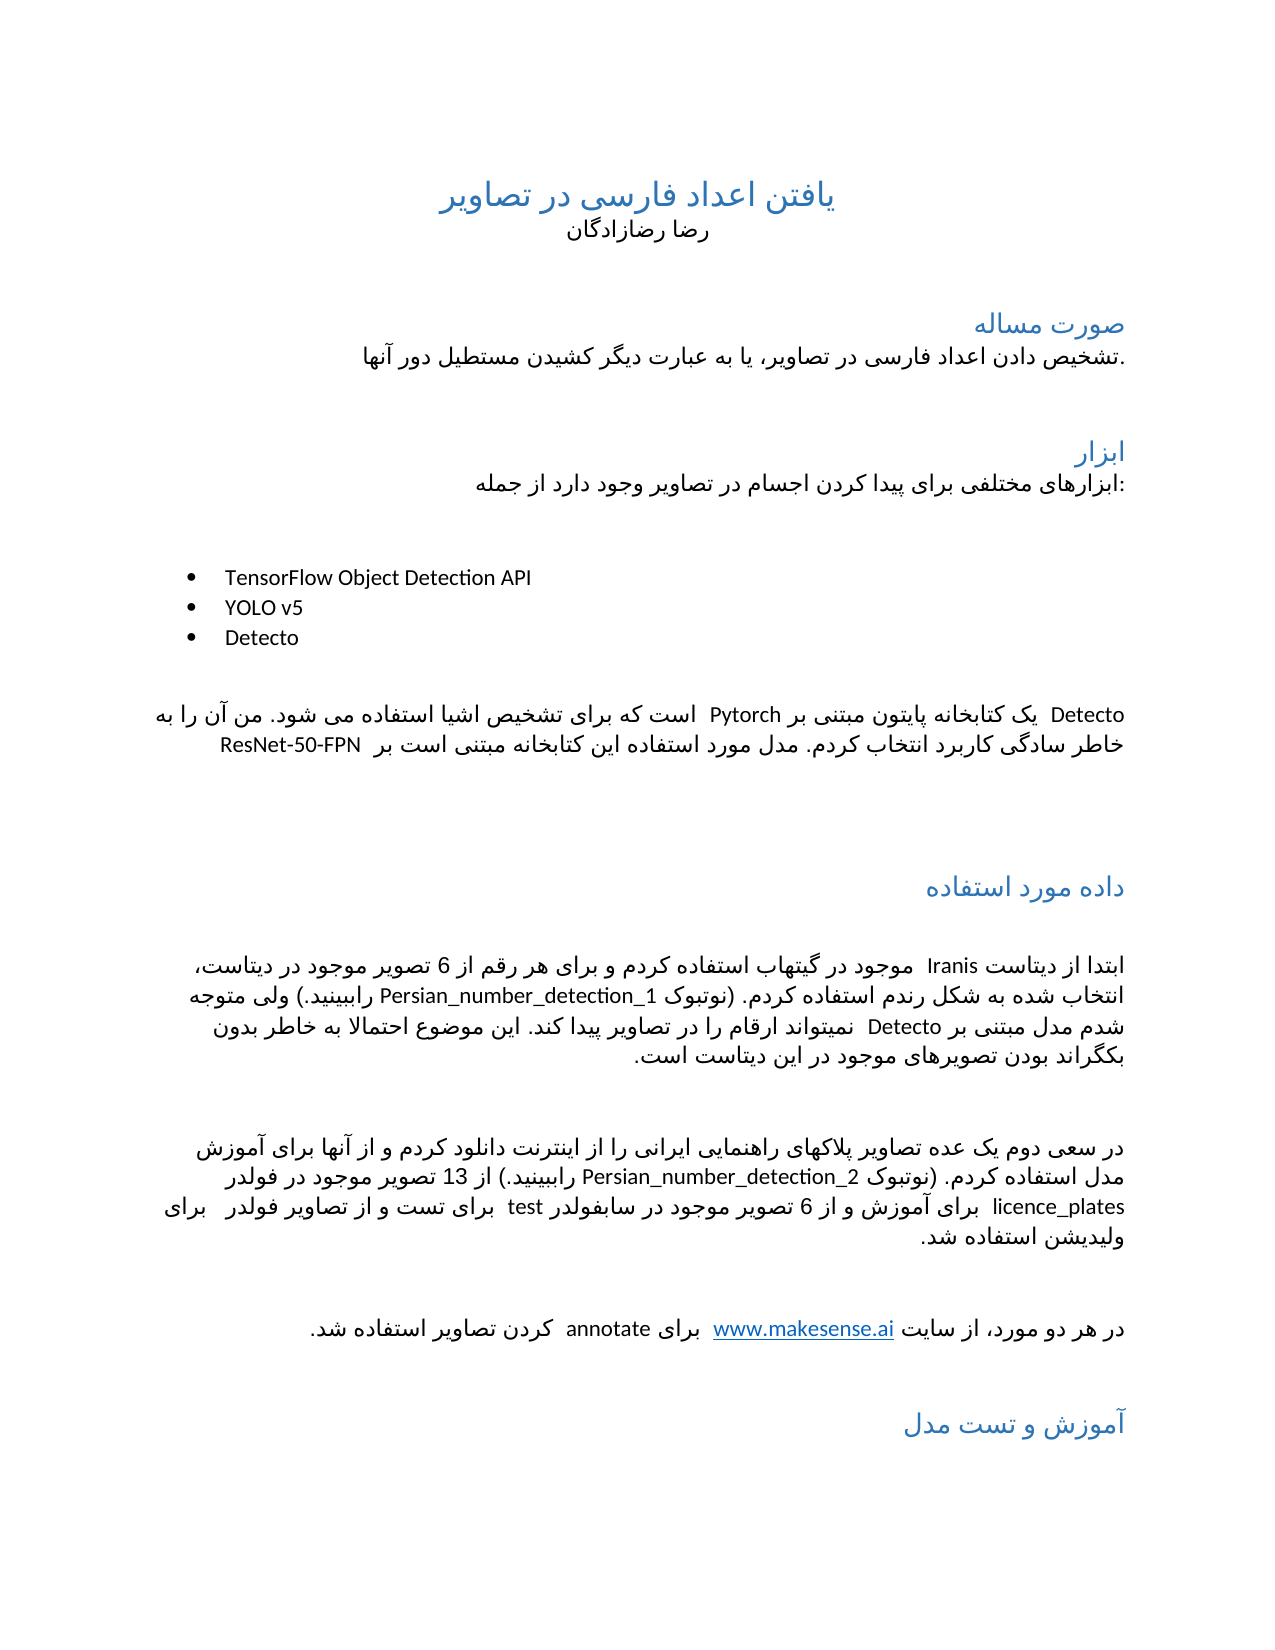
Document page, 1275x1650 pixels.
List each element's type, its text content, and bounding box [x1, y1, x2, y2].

list TensorFlow Object Detection API [187, 563, 1125, 591]
text تشخیص دادن اعداد فارسی در تصاویر، یا به عبارت دیگر کشیدن مستطیل دور آنها. [150, 342, 1125, 370]
text رضا رضازادگان [150, 216, 1125, 243]
subtitle صورت مساله [150, 308, 1125, 339]
subtitle داده مورد استفاده [150, 871, 1125, 902]
subtitle ابزار [150, 436, 1125, 467]
text Detecto یک کتابخانه پایتون مبتنی بر Pytorch است که برای تشخیص اشیا استفاده می شود. من آن را به خاطر سادگی کاربرد انتخاب کردم. مدل مورد استفاده این کتابخانه مبتنی است بر ResNet-50-FPN [150, 700, 1125, 758]
text در سعی دوم یک عده تصاویر پلاکهای راهنمایی ایرانی را از اینترنت دانلود کردم و از آنها برای آموزش مدل استفاده کردم. (نوتبوک Persian_number_detection_2 راببینید.) از 13 تصویر موجود در فولدر licence_plates برای آموزش و از 6 تصویر موجود در سابفولدر test برای تست و از تصاویر فولدر برای ولیدیشن استفاده شد. [150, 1134, 1125, 1249]
list YOLO v5 [187, 593, 1125, 621]
text ابتدا از دیتاست Iranis موجود در گیتهاب استفاده کردم و برای هر رقم از 6 تصویر موجود در دیتاست، انتخاب شده به شکل رندم استفاده کردم. (نوتبوک Persian_number_detection_1 راببینید.) ولی متوجه شدم مدل مبتنی بر Detecto نمیتواند ارقام را در تصاویر پیدا کند. این موضوع احتمالا به خاطر بدون بکگراند بودن تصویرهای موجود در این دیتاست است. [150, 952, 1125, 1068]
text ابزارهای مختلفی برای پیدا کردن اجسام در تصاویر وجود دارد از جمله: [150, 469, 1125, 497]
text در هر دو مورد، از سایت www.makesense.ai برای annotate کردن تصاویر استفاده شد. [150, 1314, 1125, 1343]
subtitle یافتن اعداد فارسی در تصاویر [150, 175, 1125, 213]
subtitle آموزش و تست مدل [150, 1408, 1125, 1439]
list Detecto [187, 623, 1125, 651]
